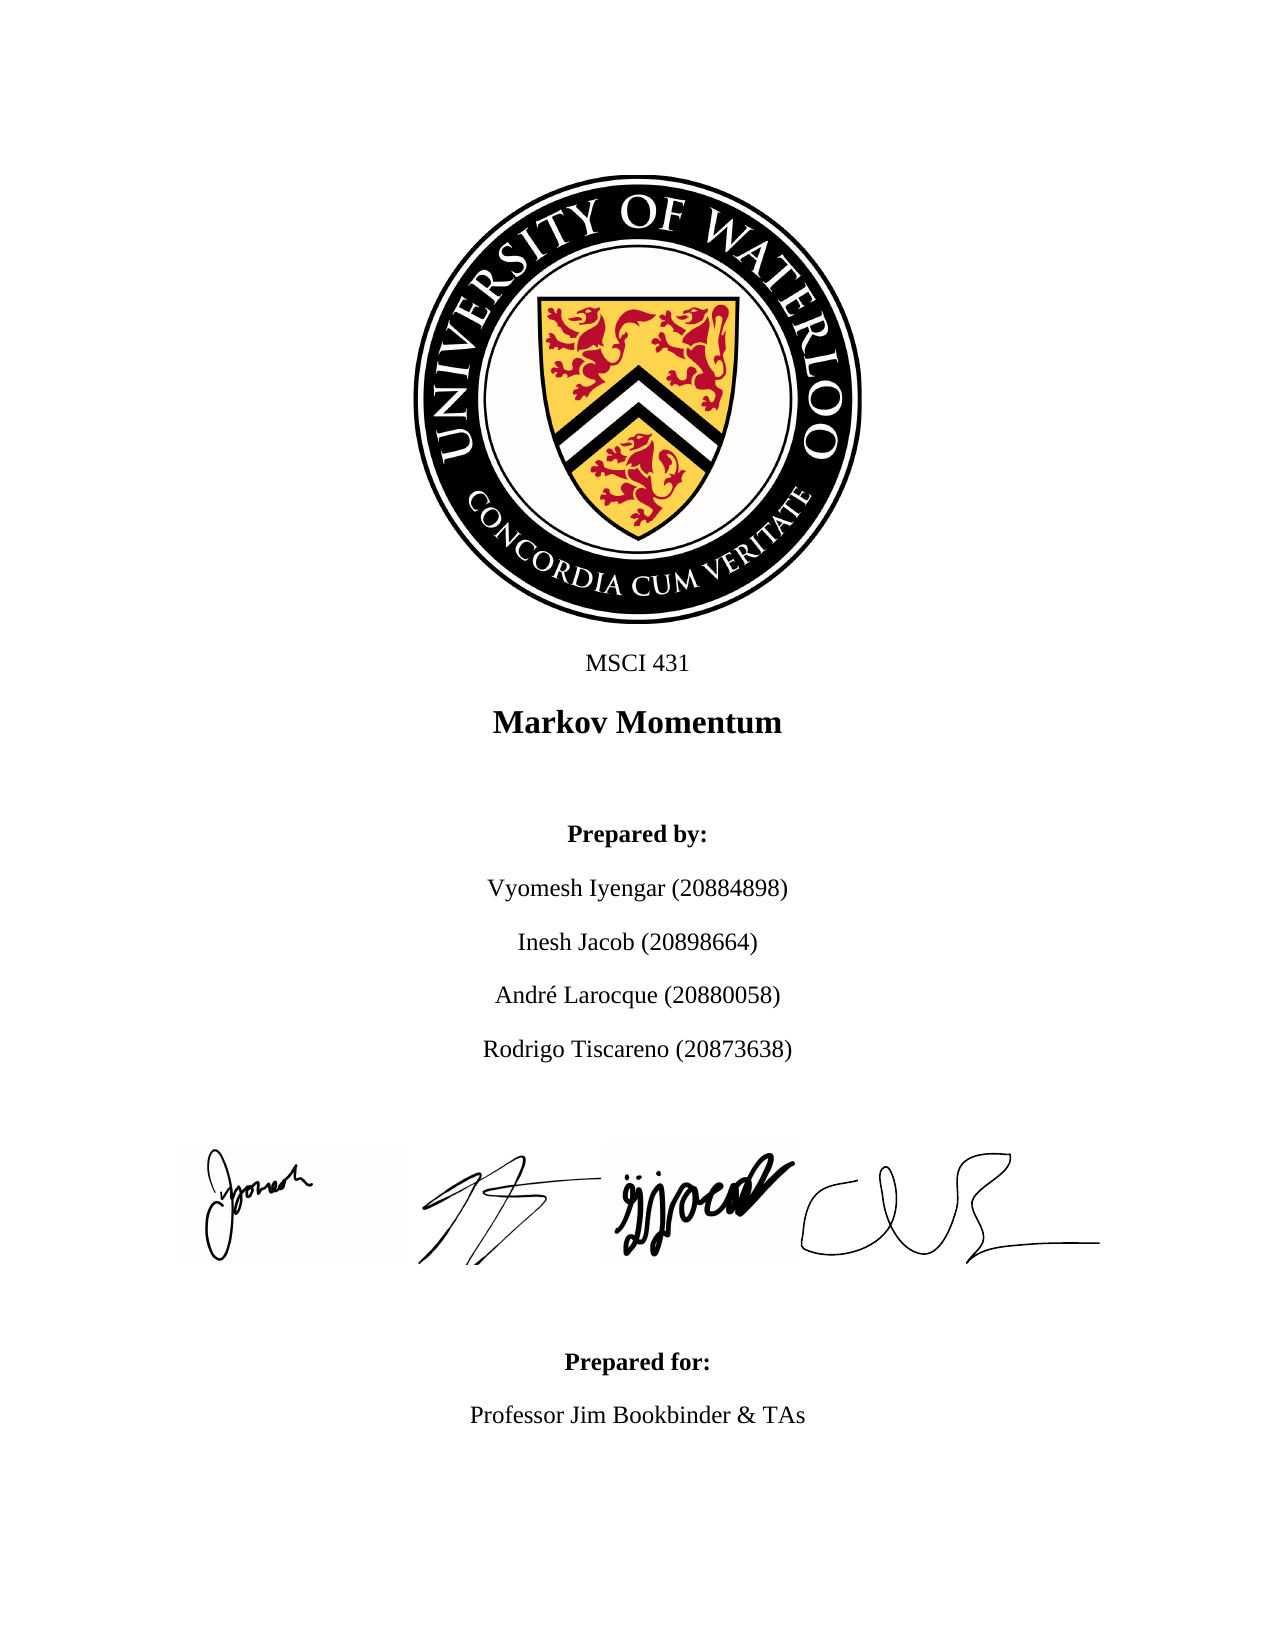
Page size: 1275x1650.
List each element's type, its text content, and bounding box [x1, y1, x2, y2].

picture [175, 1141, 802, 1265]
picture [413, 175, 862, 624]
text Rodrigo Tiscareno (20873638) [150, 1034, 1125, 1063]
text Inesh Jacob (20898664) [150, 927, 1125, 956]
text Professor Jim Bookbinder & TAs [150, 1401, 1125, 1429]
text Vyomesh Iyengar (20884898) [150, 873, 1125, 902]
text André Larocque (20880058) [150, 981, 1125, 1009]
text Prepared for: [150, 1347, 1125, 1376]
text Markov Momentum [150, 702, 1125, 741]
text MSCI 431 [150, 648, 1125, 677]
text Prepared by: [150, 819, 1125, 848]
